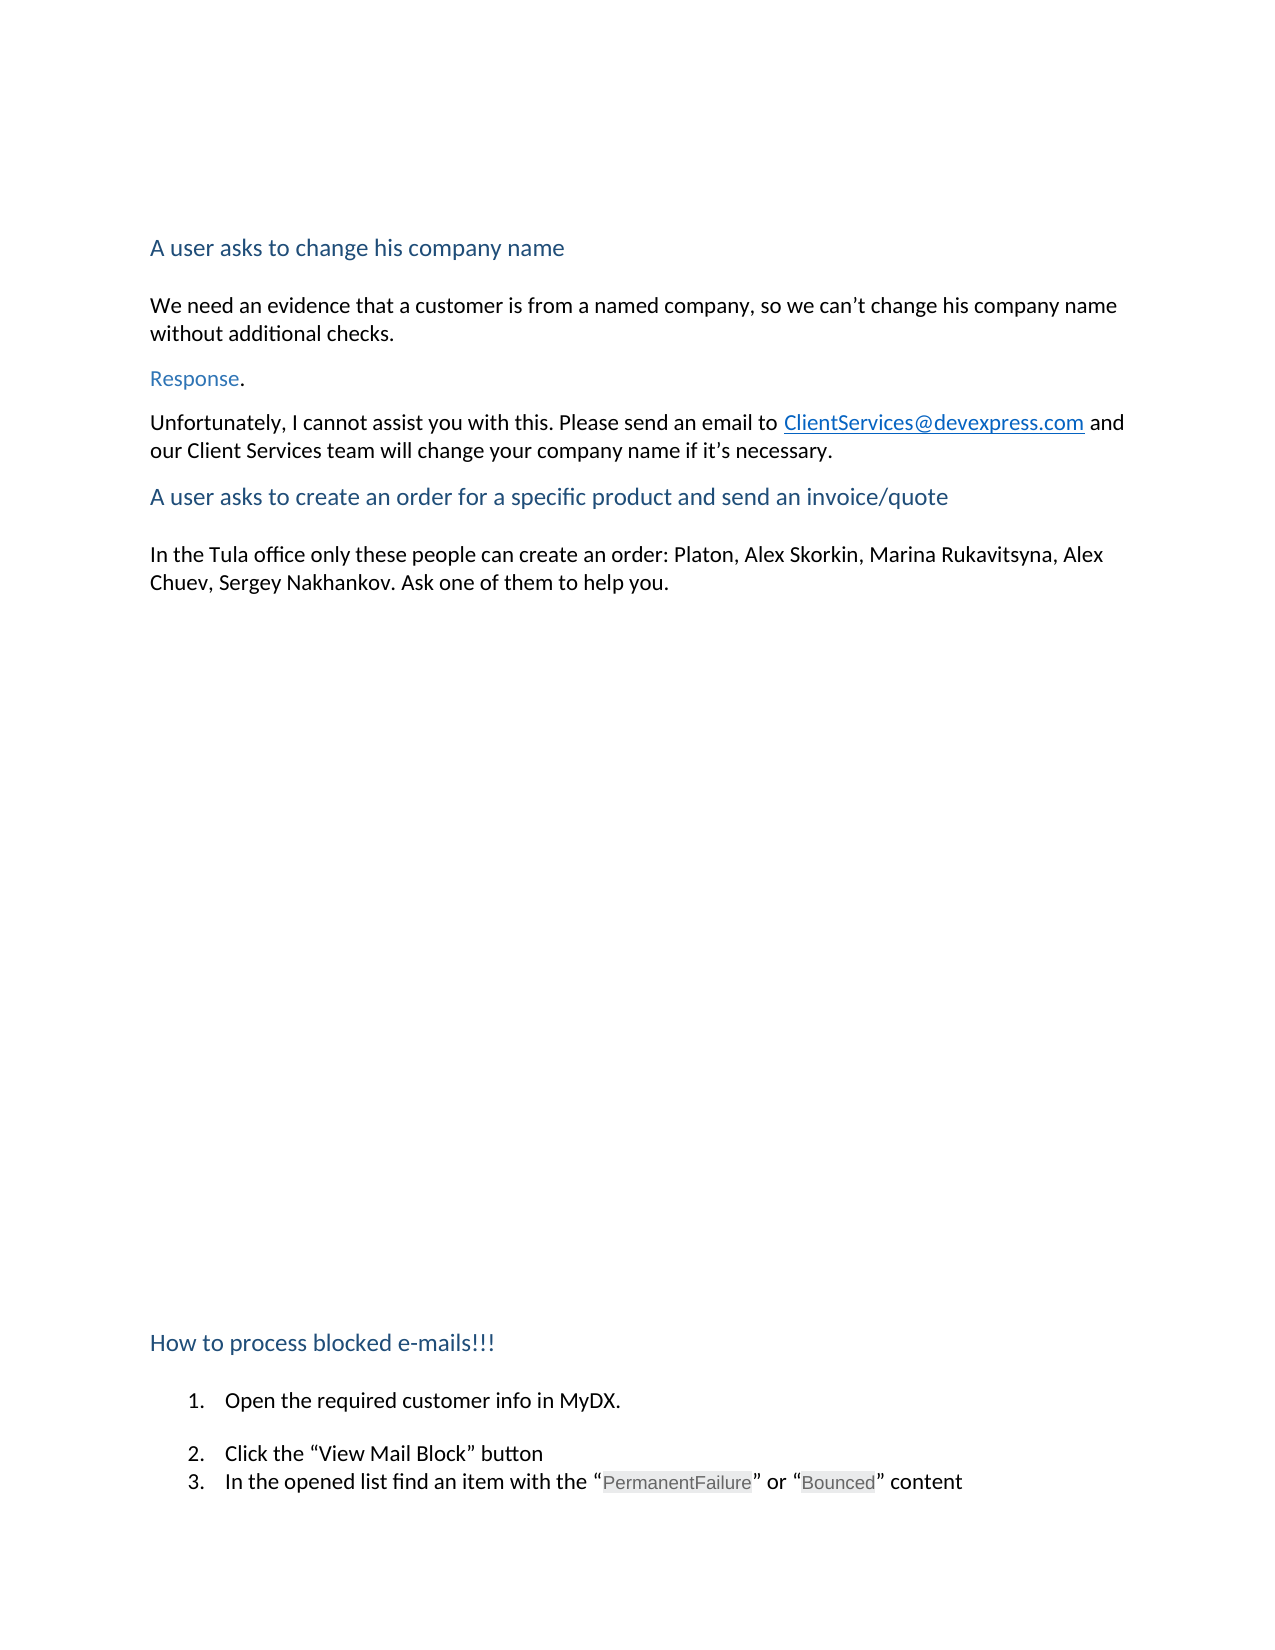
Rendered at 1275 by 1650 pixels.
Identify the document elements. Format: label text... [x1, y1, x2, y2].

list Click the “View Mail Block” button [187, 1415, 1125, 1467]
text A user asks to change his company name [150, 232, 1125, 262]
text How to process blocked e-mails!!! [150, 1327, 1125, 1358]
text In the Tula office only these people can create an order: Platon, Alex Skorkin, Marina Rukavitsyna, Alex Chuev, Sergey Nakhankov. Ask one of them to help you. [150, 540, 1125, 596]
list Open the required customer info in MyDX. [187, 1387, 1125, 1415]
text Unfortunately, I cannot assist you with this. Please send an email to ClientServices@devexpress.com and our Client Services team will change your company name if it’s necessary. [150, 408, 1125, 464]
text We need an evidence that a customer is from a named company, so we can’t change his company name without additional checks. [150, 291, 1125, 347]
text Response. [150, 364, 1125, 392]
text A user asks to create an order for a specific product and send an invoice/quote [150, 481, 1125, 512]
list In the opened list find an item with the “PermanentFailure” or “Bounced” content [187, 1467, 1125, 1495]
